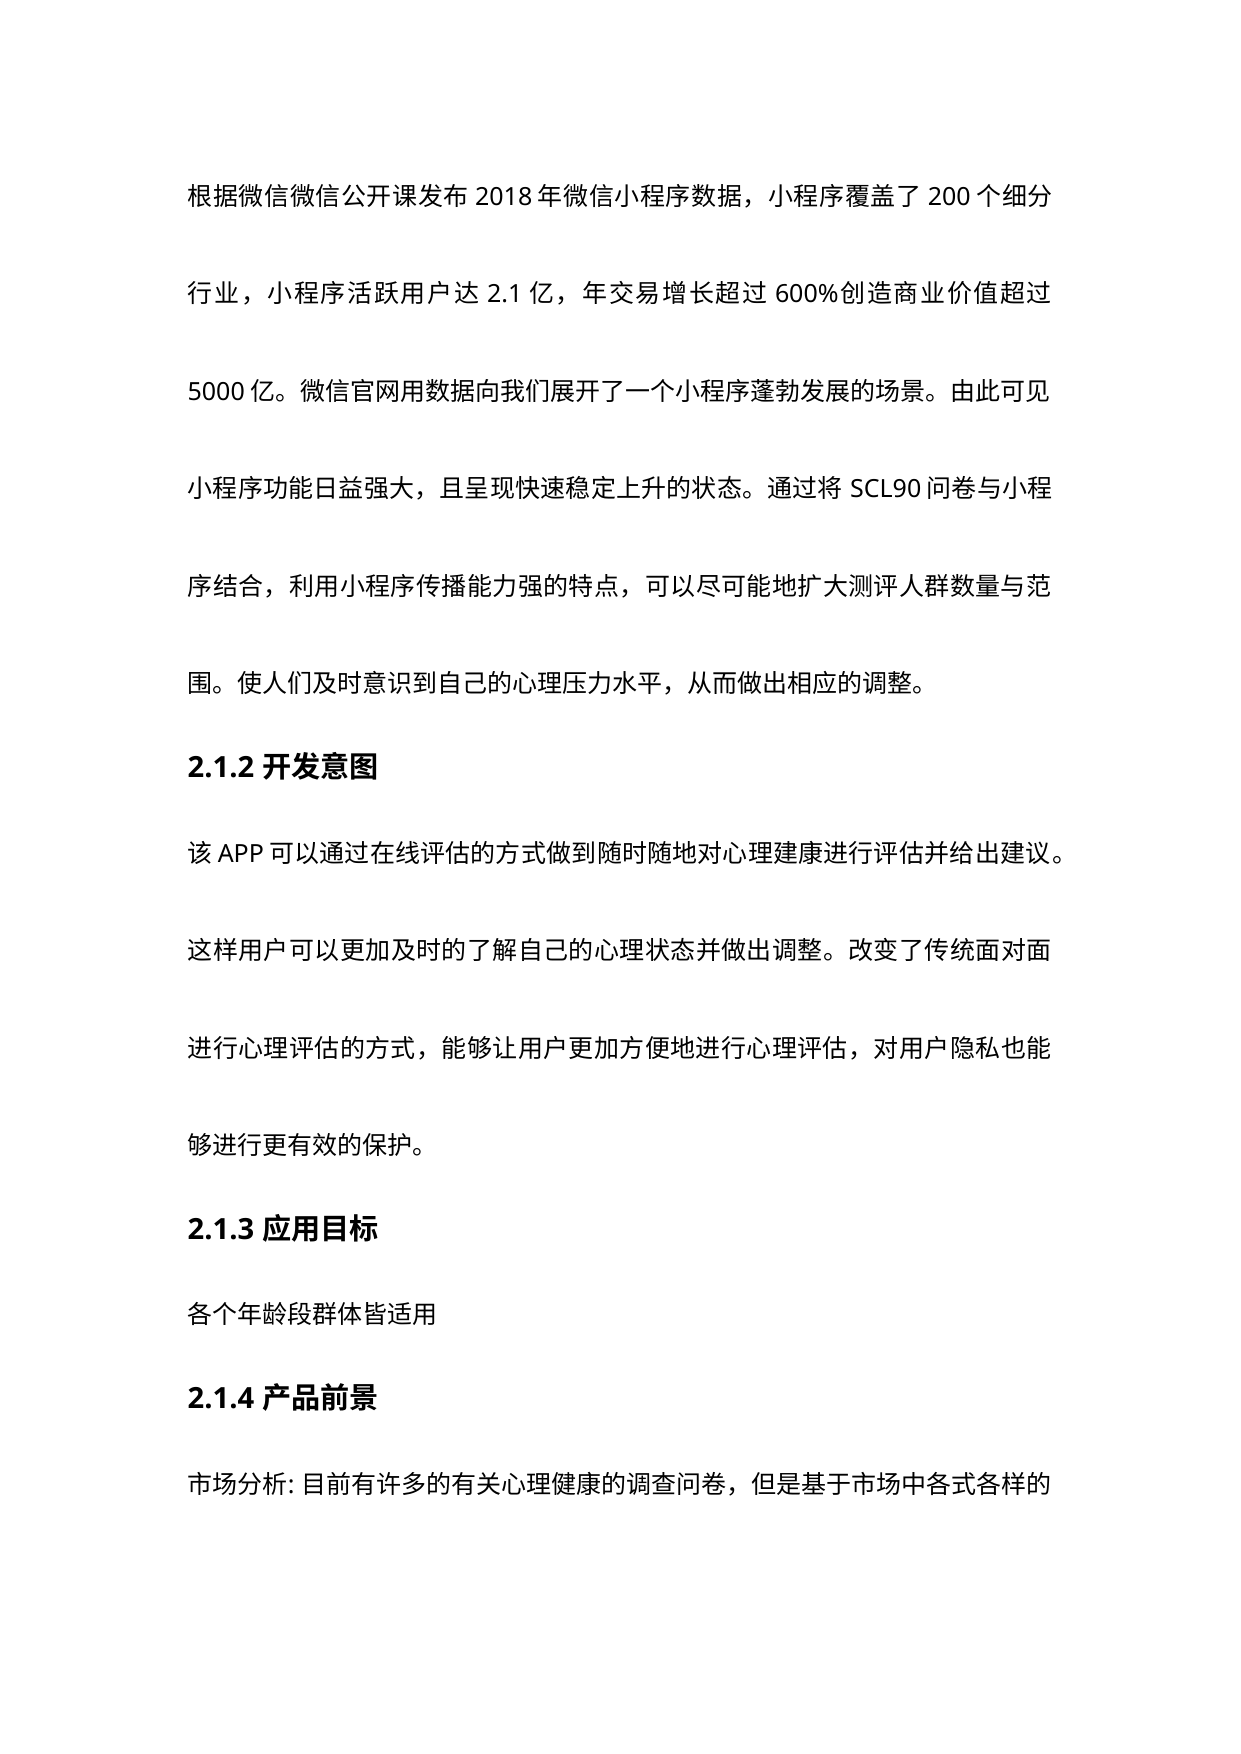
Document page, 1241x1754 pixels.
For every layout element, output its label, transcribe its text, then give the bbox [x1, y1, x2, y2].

text 2.1.4 产品前景 [187, 1364, 1053, 1429]
text 2.1.3 应用目标 [187, 1194, 1053, 1259]
text 根据微信微信公开课发布2018年微信小程序数据，小程序覆盖了200个细分行业，小程序活跃用户达2.1亿，年交易增长超过600%创造商业价值超过5000亿。微信官网用数据向我们展开了一个小程序蓬勃发展的场景。由此可见小程序功能日益强大，且呈现快速稳定上升的状态。通过将SCL90问卷与小程序结合，利用小程序传播能力强的特点，可以尽可能地扩大测评人群数量与范围。使人们及时意识到自己的心理压力水平，从而做出相应的调整。 [187, 162, 1053, 714]
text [187, 1450, 1053, 1515]
text 各个年龄段群体皆适用 [187, 1281, 1053, 1346]
text 该APP可以通过在线评估的方式做到随时随地对心理建康进行评估并给出建议。这样用户可以更加及时的了解自己的心理状态并做出调整。改变了传统面对面进行心理评估的方式，能够让用户更加方便地进行心理评估，对用户隐私也能够进行更有效的保护。 [187, 819, 1053, 1176]
text 2.1.2 开发意图 [187, 733, 1053, 798]
